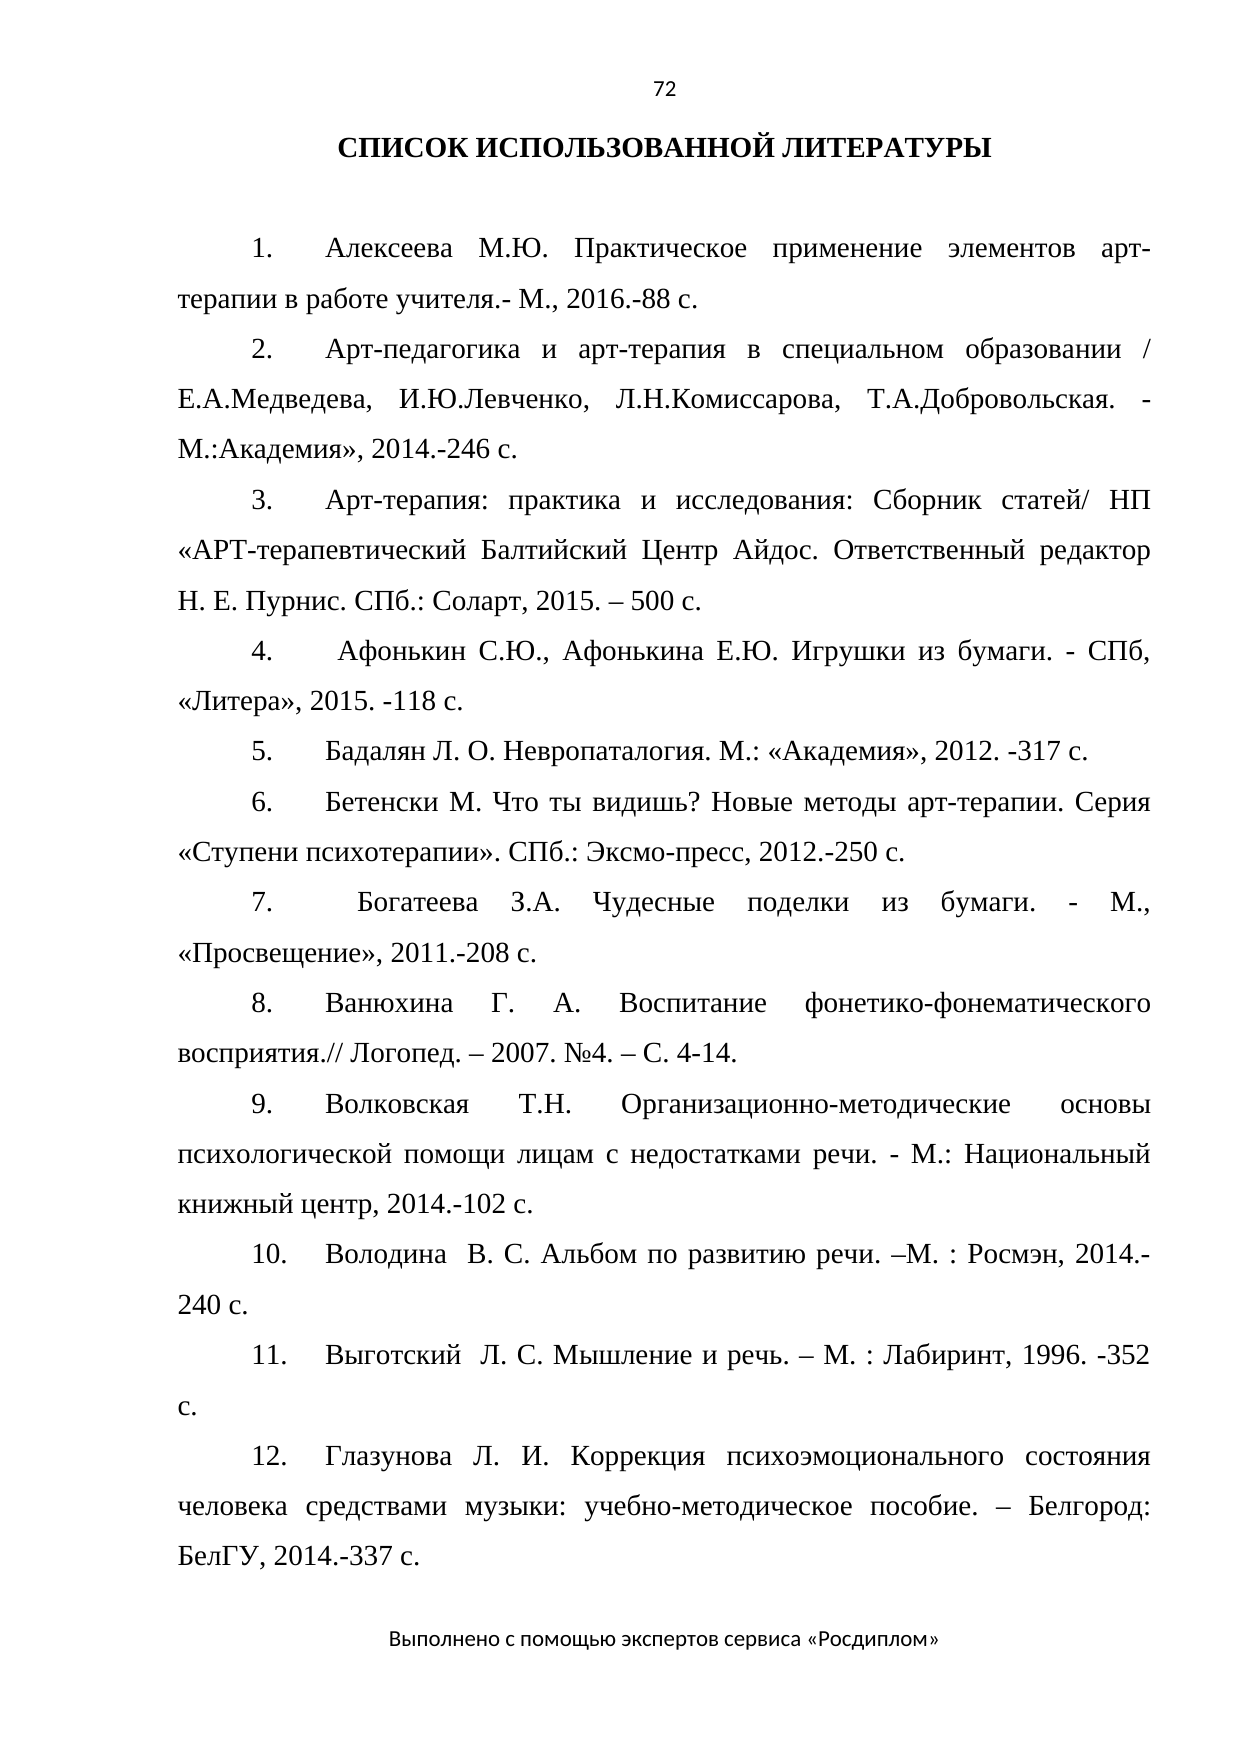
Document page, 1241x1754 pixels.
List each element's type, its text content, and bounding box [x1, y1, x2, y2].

list Володина В. С. Альбом по развитию речи. –М. : Росмэн, 2014.-240 с. [177, 1237, 1152, 1321]
list Арт-педагогика и арт-терапия в специальном образовании / Е.А.Медведева, И.Ю.Левченко, Л.Н.Комиссарова, Т.А.Добровольская. - М.:Академия», 2014.-246 с. [177, 331, 1152, 465]
list Афонькин С.Ю., Афонькина Е.Ю. Игрушки из бумаги. - СПб, «Литера», 2015. -118 с. [177, 633, 1152, 717]
list Выготский Л. С. Мышление и речь. – М. : Лабиринт, 1996. -352 с. [177, 1337, 1152, 1421]
list Ванюхина Г. А. Воспитание фонетико-фонематического восприятия.// Логопед. – 2007. №4. – С. 4-14. [177, 985, 1152, 1069]
subtitle СПИСОК ИСПОЛЬЗОВАННОЙ ЛИТЕРАТУРЫ [177, 130, 1152, 214]
list Алексеева М.Ю. Практическое применение элементов арт-терапии в работе учителя.- М., 2016.-88 с. [177, 230, 1152, 314]
list Бадалян Л. О. Невропаталогия. М.: «Академия», 2012. -317 с. [177, 733, 1152, 767]
list Волковская Т.Н. Организационно-методические основы психологической помощи лицам с недостатками речи. - М.: Национальный книжный центр, 2014.-102 с. [177, 1086, 1152, 1220]
list Бетенски М. Что ты видишь? Новые методы арт-терапии. Серия «Ступени психотерапии». СПб.: Эксмо-пресс, 2012.-250 с. [177, 784, 1152, 868]
list Арт-терапия: практика и исследования: Сборник статей/ НП «АРТ-терапевтический Балтийский Центр Айдос. Ответственный редактор Н. Е. Пурнис. СПб.: Соларт, 2015. – 500 с. [177, 482, 1152, 616]
list Глазунова Л. И. Коррекция психоэмоционального состояния человека средствами музыки: учебно-методическое пособие. – Белгород: БелГУ, 2014.-337 с. [177, 1438, 1152, 1572]
list Богатеева З.А. Чудесные поделки из бумаги. - М., «Просвещение», 2011.-208 с. [177, 884, 1152, 968]
